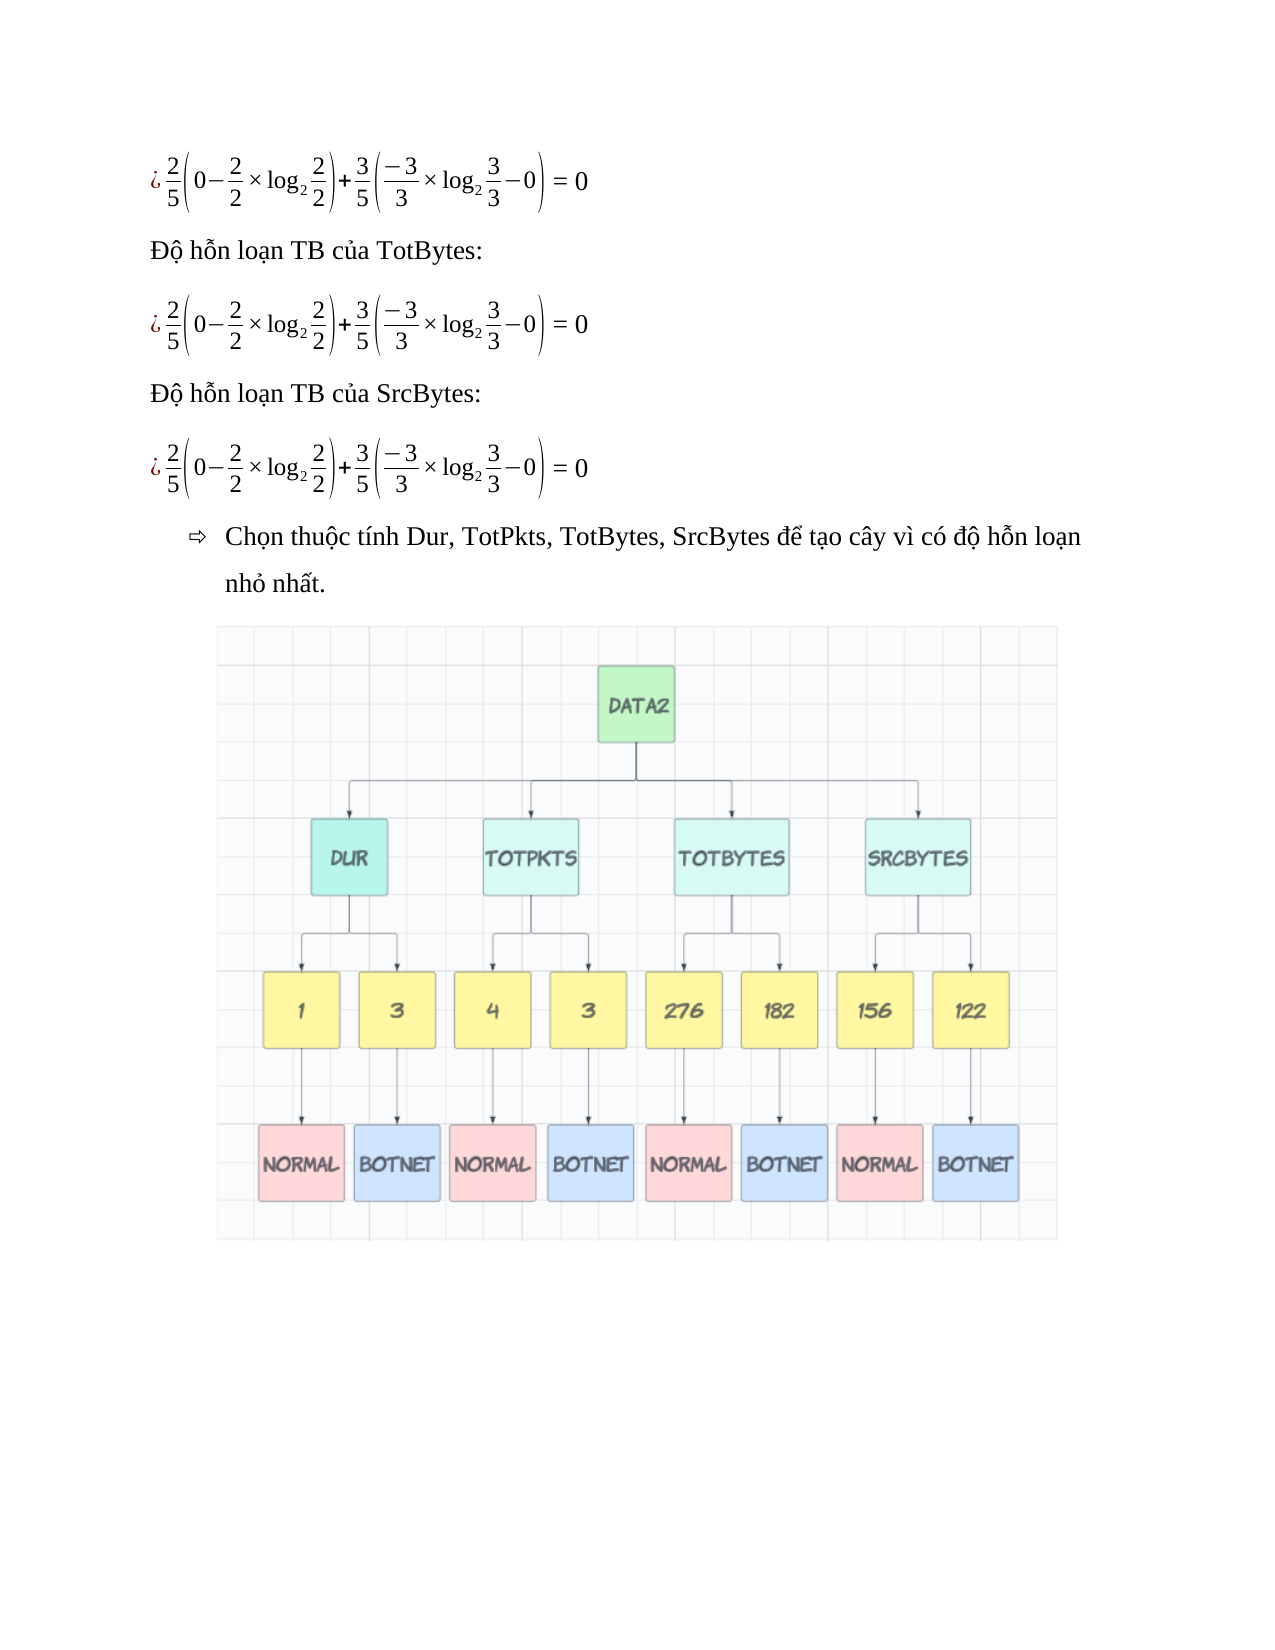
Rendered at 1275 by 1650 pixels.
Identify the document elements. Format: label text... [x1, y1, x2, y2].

text = 0 [150, 293, 1125, 358]
picture [216, 626, 1059, 1241]
text = 0 [150, 436, 1125, 501]
text Độ hỗn loạn TB của SrcBytes: [150, 377, 1125, 408]
text = 0 [150, 150, 1125, 215]
text Độ hỗn loạn TB của TotBytes: [150, 234, 1125, 265]
list Chọn thuộc tính Dur, TotPkts, TotBytes, SrcBytes để tạo cây vì có độ hỗn loạn nhỏ nhất. [187, 521, 1125, 598]
